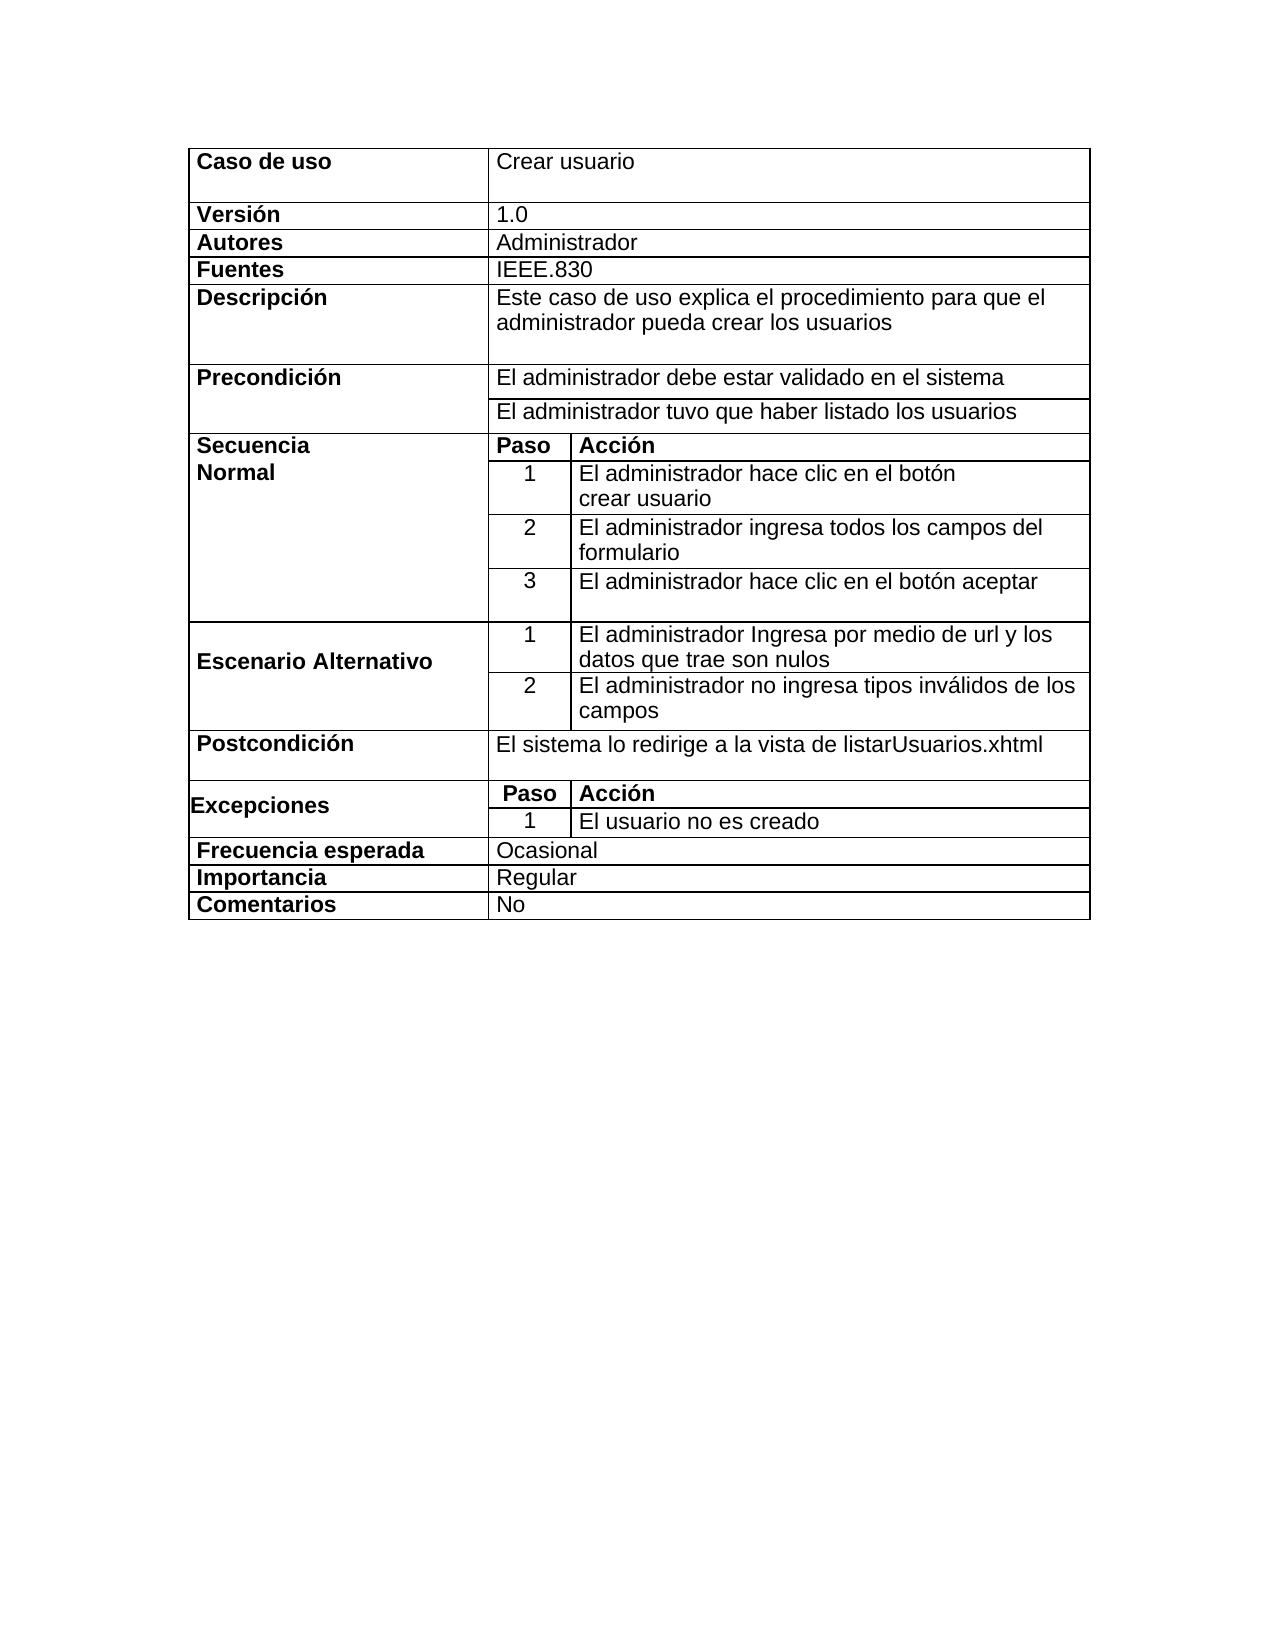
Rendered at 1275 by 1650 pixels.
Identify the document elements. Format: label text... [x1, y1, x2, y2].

table_cell Administrador [489, 230, 1089, 256]
table_cell Regular [489, 866, 1089, 891]
table_cell El administrador ingresa todos los campos del formulario [572, 515, 1089, 567]
table_cell El administrador no ingresa tipos inválidos de los campos [572, 673, 1089, 730]
table_cell Versión [190, 203, 488, 229]
table_cell El administrador tuvo que haber listado los usuarios [489, 400, 1089, 432]
table_cell El administrador debe estar validado en el sistema [489, 365, 1089, 398]
table_cell Descripción [190, 285, 488, 364]
table_cell Este caso de uso explica el procedimiento para que el administrador pueda crear los usuarios [489, 285, 1089, 364]
table_cell Postcondición [190, 731, 488, 779]
table_cell Comentarios [190, 893, 488, 919]
table_cell 3 [489, 569, 570, 621]
table_cell 2 [489, 673, 570, 730]
table_cell 1 [489, 809, 570, 836]
table_cell 2 [489, 515, 570, 567]
table_cell Secuencia Normal [190, 434, 488, 621]
table_cell 1.0 [489, 203, 1089, 229]
table_cell Acción [572, 434, 1089, 460]
table_cell El administrador hace clic en el botón crear usuario [572, 462, 1089, 514]
table_cell Acción [572, 781, 1089, 807]
table_cell Fuentes [190, 258, 488, 283]
table_cell Frecuencia esperada [190, 838, 488, 864]
table_cell Escenario Alternativo [190, 623, 488, 730]
table_cell El sistema lo redirige a la vista de listarUsuarios.xhtml [489, 731, 1089, 779]
table_cell IEEE.830 [489, 258, 1089, 283]
table_cell Paso [489, 781, 570, 807]
table_header Caso de uso [190, 149, 488, 201]
table_header Crear usuario [489, 149, 1089, 201]
table_cell El usuario no es creado [572, 809, 1089, 836]
table_cell Autores [190, 230, 488, 256]
table_cell 1 [489, 462, 570, 514]
table_cell 1 [489, 623, 570, 672]
table_cell Ocasional [489, 838, 1089, 864]
table_cell Excepciones [190, 781, 488, 836]
table_cell El administrador Ingresa por medio de url y los datos que trae son nulos [572, 623, 1089, 672]
table_cell Precondición [190, 365, 488, 432]
table_cell Importancia [190, 866, 488, 891]
table_cell Paso [489, 434, 570, 460]
table_cell No [489, 893, 1089, 919]
table_cell El administrador hace clic en el botón aceptar [572, 569, 1089, 621]
